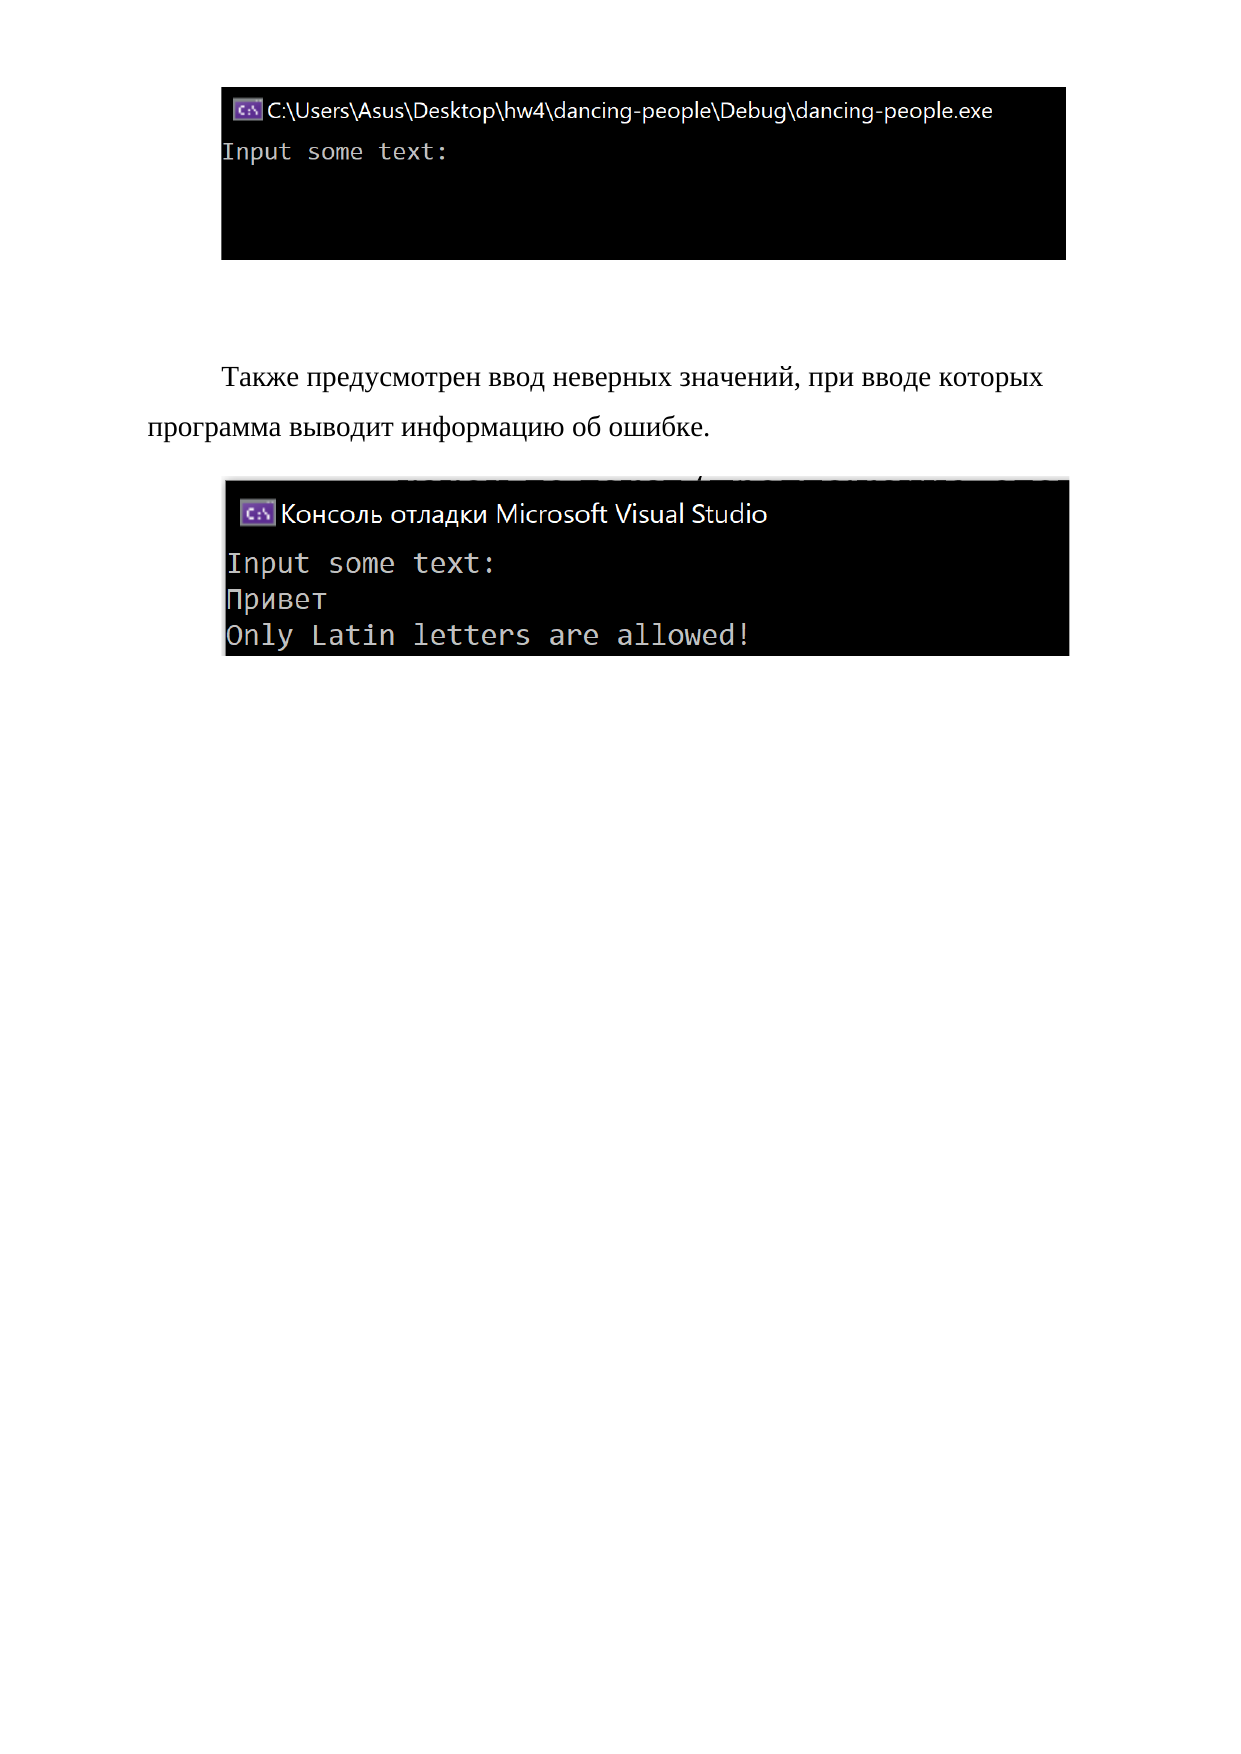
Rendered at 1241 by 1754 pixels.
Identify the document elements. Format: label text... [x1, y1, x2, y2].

text Также предусмотрен ввод неверных значений, при вводе которых программа выводит информацию об ошибке. [147, 359, 1152, 443]
picture [221, 476, 1070, 656]
picture [221, 87, 1066, 260]
